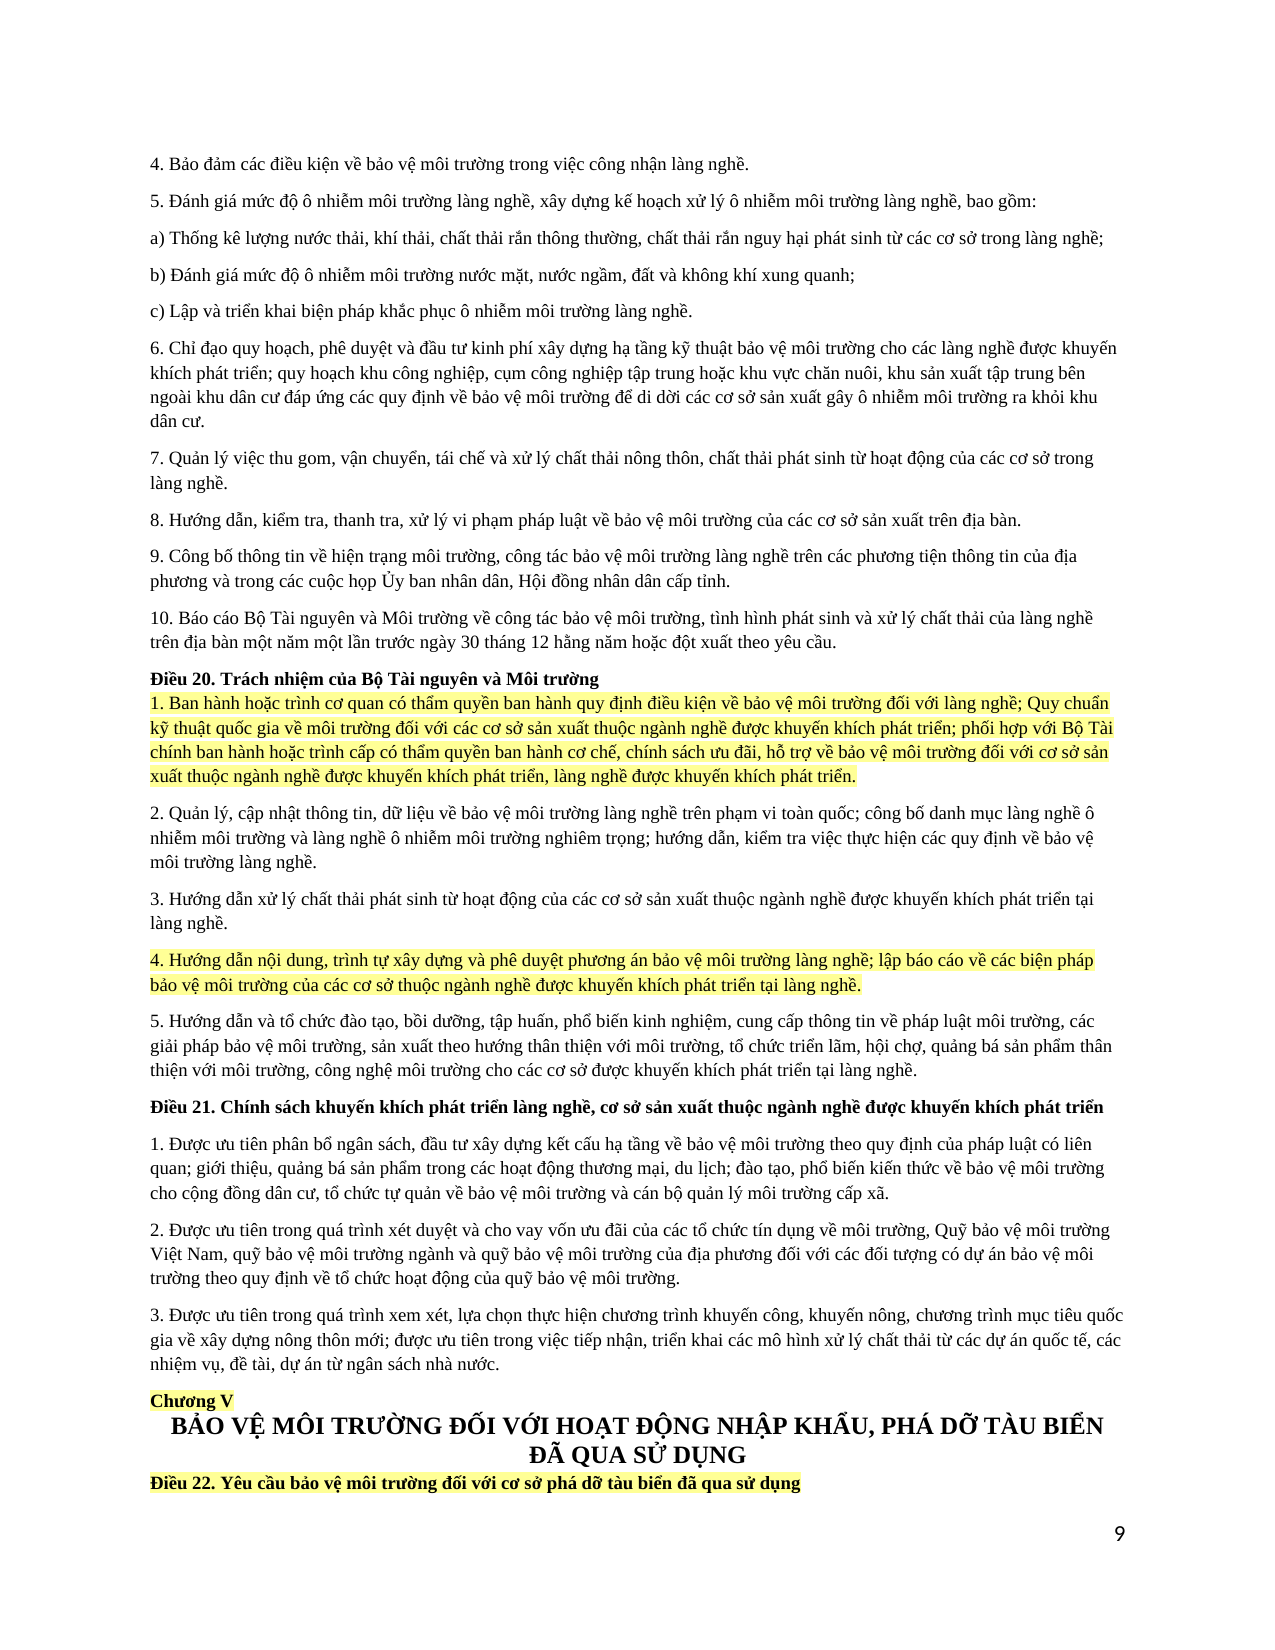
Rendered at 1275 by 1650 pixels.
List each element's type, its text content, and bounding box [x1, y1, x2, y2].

text Điều 21. Chính sách khuyến khích phát triển làng nghề, cơ sở sản xuất thuộc ngành nghề được khuyến khích phát triển [150, 1093, 1125, 1117]
text Điều 22. Yêu cầu bảo vệ môi trường đối với cơ sở phá dỡ tàu biển đã qua sử dụng [150, 1469, 1125, 1493]
text 9. Công bố thông tin về hiện trạng môi trường, công tác bảo vệ môi trường làng nghề trên các phương tiện thông tin của địa phương và trong các cuộc họp Ủy ban nhân dân, Hội đồng nhân dân cấp tỉnh. [150, 542, 1125, 591]
text b) Đánh giá mức độ ô nhiễm môi trường nước mặt, nước ngầm, đất và không khí xung quanh; [150, 261, 1125, 285]
text 5. Hướng dẫn và tổ chức đào tạo, bồi dưỡng, tập huấn, phổ biến kinh nghiệm, cung cấp thông tin về pháp luật môi trường, các giải pháp bảo vệ môi trường, sản xuất theo hướng thân thiện với môi trường, tổ chức triển lãm, hội chợ, quảng bá sản phẩm thân thiện với môi trường, công nghệ môi trường cho các cơ sở được khuyến khích phát triển tại làng nghề. [150, 1007, 1125, 1081]
text 1. Ban hành hoặc trình cơ quan có thẩm quyền ban hành quy định điều kiện về bảo vệ môi trường đối với làng nghề; Quy chuẩn kỹ thuật quốc gia về môi trường đối với các cơ sở sản xuất thuộc ngành nghề được khuyến khích phát triển; phối hợp với Bộ Tài chính ban hành hoặc trình cấp có thẩm quyền ban hành cơ chế, chính sách ưu đãi, hỗ trợ về bảo vệ môi trường đối với cơ sở sản xuất thuộc ngành nghề được khuyến khích phát triển, làng nghề được khuyến khích phát triển. [150, 689, 1125, 787]
text 2. Quản lý, cập nhật thông tin, dữ liệu về bảo vệ môi trường làng nghề trên phạm vi toàn quốc; công bố danh mục làng nghề ô nhiễm môi trường và làng nghề ô nhiễm môi trường nghiêm trọng; hướng dẫn, kiểm tra việc thực hiện các quy định về bảo vệ môi trường làng nghề. [150, 799, 1125, 872]
text 4. Hướng dẫn nội dung, trình tự xây dựng và phê duyệt phương án bảo vệ môi trường làng nghề; lập báo cáo về các biện pháp bảo vệ môi trường của các cơ sở thuộc ngành nghề được khuyến khích phát triển tại làng nghề. [150, 946, 1125, 995]
text 7. Quản lý việc thu gom, vận chuyển, tái chế và xử lý chất thải nông thôn, chất thải phát sinh từ hoạt động của các cơ sở trong làng nghề. [150, 444, 1125, 493]
text Điều 20. Trách nhiệm của Bộ Tài nguyên và Môi trường [150, 665, 1125, 689]
text Chương V [150, 1387, 1125, 1411]
text 5. Đánh giá mức độ ô nhiễm môi trường làng nghề, xây dựng kế hoạch xử lý ô nhiễm môi trường làng nghề, bao gồm: [150, 187, 1125, 211]
text 3. Được ưu tiên trong quá trình xem xét, lựa chọn thực hiện chương trình khuyến công, khuyến nông, chương trình mục tiêu quốc gia về xây dựng nông thôn mới; được ưu tiên trong việc tiếp nhận, triển khai các mô hình xử lý chất thải từ các dự án quốc tế, các nhiệm vụ, đề tài, dự án từ ngân sách nhà nước. [150, 1301, 1125, 1374]
text 4. Bảo đảm các điều kiện về bảo vệ môi trường trong việc công nhận làng nghề. [150, 150, 1125, 174]
text 1. Được ưu tiên phân bổ ngân sách, đầu tư xây dựng kết cấu hạ tầng về bảo vệ môi trường theo quy định của pháp luật có liên quan; giới thiệu, quảng bá sản phẩm trong các hoạt động thương mại, du lịch; đào tạo, phổ biến kiến thức về bảo vệ môi trường cho cộng đồng dân cư, tổ chức tự quản về bảo vệ môi trường và cán bộ quản lý môi trường cấp xã. [150, 1130, 1125, 1203]
text 10. Báo cáo Bộ Tài nguyên và Môi trường về công tác bảo vệ môi trường, tình hình phát sinh và xử lý chất thải của làng nghề trên địa bàn một năm một lần trước ngày 30 tháng 12 hằng năm hoặc đột xuất theo yêu cầu. [150, 604, 1125, 652]
text 8. Hướng dẫn, kiểm tra, thanh tra, xử lý vi phạm pháp luật về bảo vệ môi trường của các cơ sở sản xuất trên địa bàn. [150, 506, 1125, 530]
text c) Lập và triển khai biện pháp khắc phục ô nhiễm môi trường làng nghề. [150, 297, 1125, 322]
text 3. Hướng dẫn xử lý chất thải phát sinh từ hoạt động của các cơ sở sản xuất thuộc ngành nghề được khuyến khích phát triển tại làng nghề. [150, 885, 1125, 934]
text a) Thống kê lượng nước thải, khí thải, chất thải rắn thông thường, chất thải rắn nguy hại phát sinh từ các cơ sở trong làng nghề; [150, 224, 1125, 248]
text BẢO VỆ MÔI TRƯỜNG ĐỐI VỚI HOẠT ĐỘNG NHẬP KHẨU, PHÁ DỠ TÀU BIỂN ĐÃ QUA SỬ DỤNG [150, 1411, 1125, 1469]
text 6. Chỉ đạo quy hoạch, phê duyệt và đầu tư kinh phí xây dựng hạ tầng kỹ thuật bảo vệ môi trường cho các làng nghề được khuyến khích phát triển; quy hoạch khu công nghiệp, cụm công nghiệp tập trung hoặc khu vực chăn nuôi, khu sản xuất tập trung bên ngoài khu dân cư đáp ứng các quy định về bảo vệ môi trường để di dời các cơ sở sản xuất gây ô nhiễm môi trường ra khỏi khu dân cư. [150, 334, 1125, 432]
text 2. Được ưu tiên trong quá trình xét duyệt và cho vay vốn ưu đãi của các tổ chức tín dụng về môi trường, Quỹ bảo vệ môi trường Việt Nam, quỹ bảo vệ môi trường ngành và quỹ bảo vệ môi trường của địa phương đối với các đối tượng có dự án bảo vệ môi trường theo quy định về tổ chức hoạt động của quỹ bảo vệ môi trường. [150, 1216, 1125, 1289]
